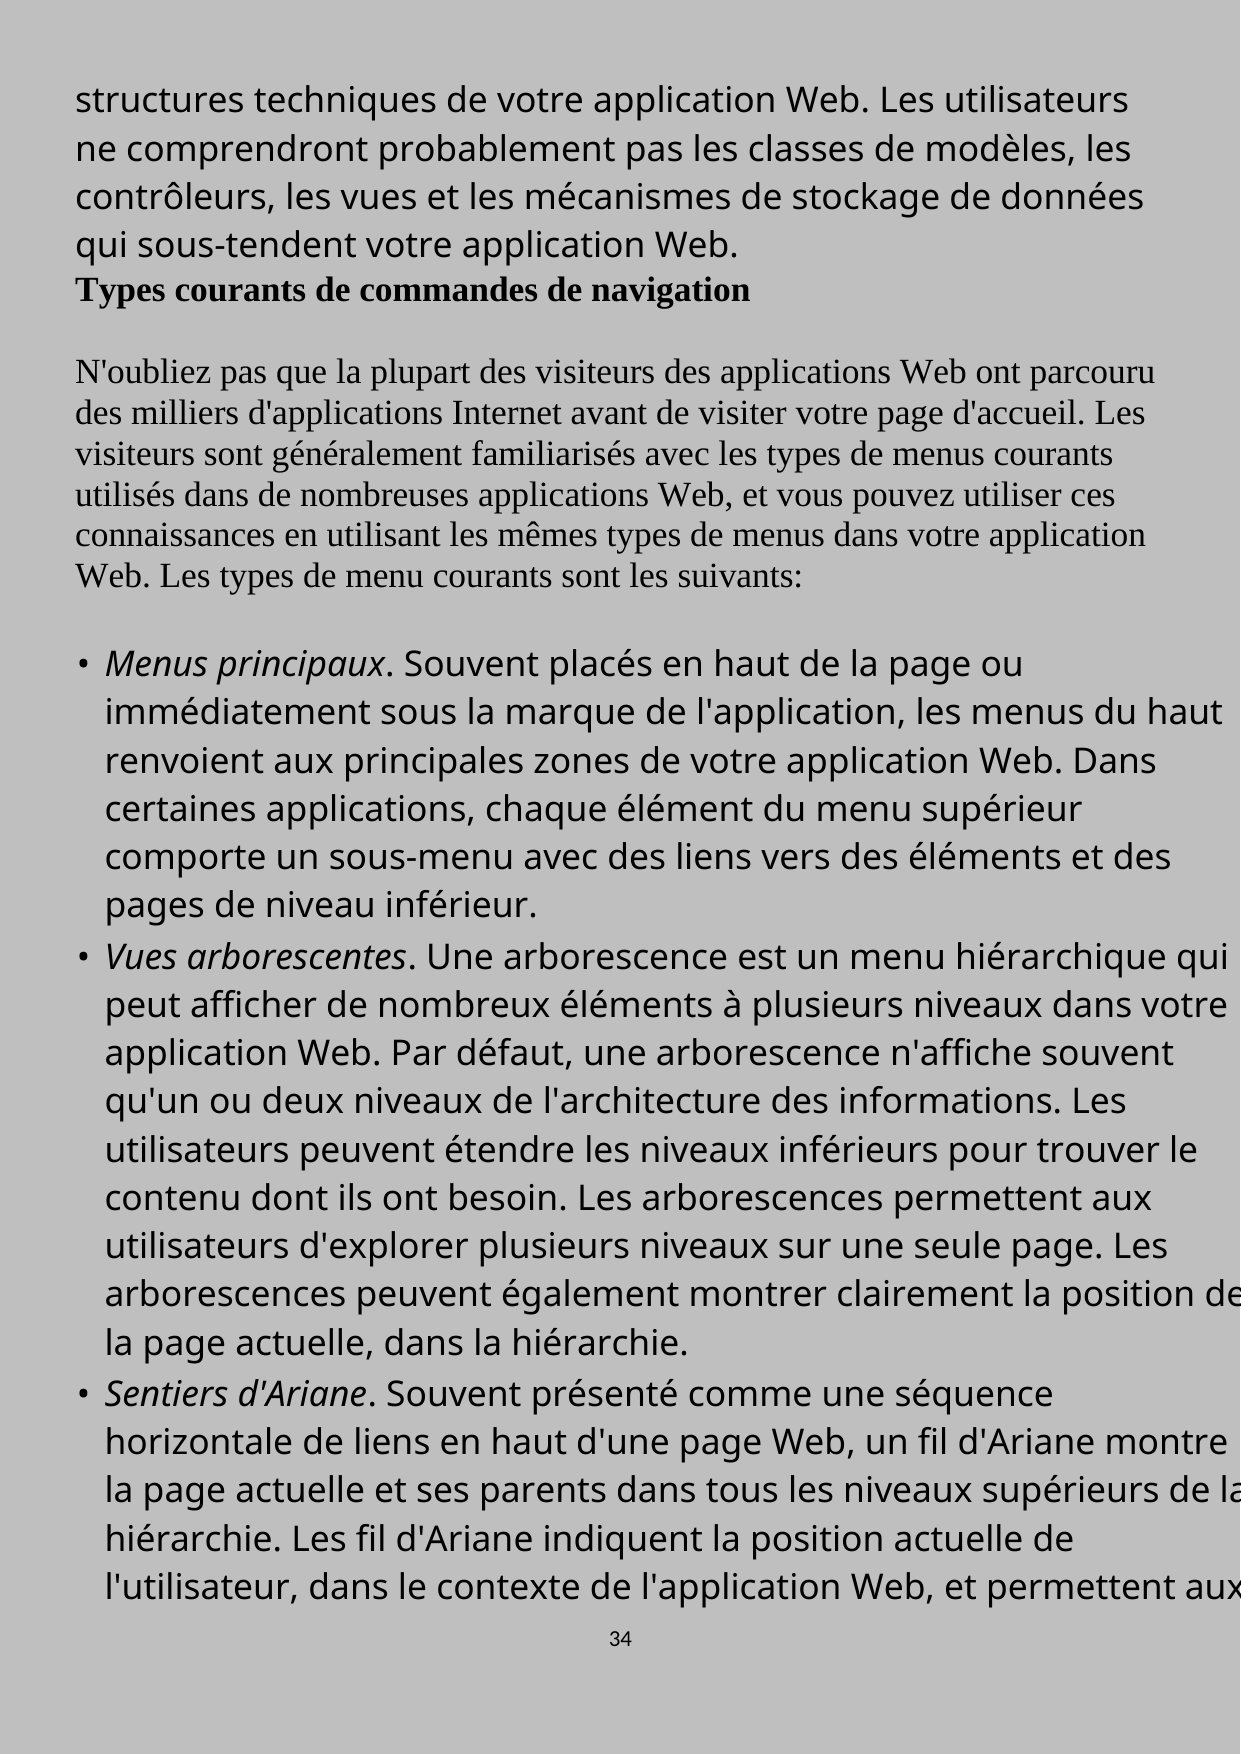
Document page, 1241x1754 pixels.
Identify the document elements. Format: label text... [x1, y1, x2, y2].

table_cell • [75, 930, 103, 1367]
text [75, 75, 1165, 268]
table_header • [75, 637, 103, 929]
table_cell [103, 1367, 1240, 1611]
text N'oubliez pas que la plupart des visiteurs des applications Web ont parcouru des milliers d'applications Internet avant de visiter votre page d'accueil. Les visiteurs sont généralement familiarisés avec les types de menus courants utilisés dans de nombreuses applications Web, et vous pouvez utiliser ces connaissances en utilisant les mêmes types de menus dans votre application Web. Les types de menu courants sont les suivants: [75, 350, 1165, 595]
table_header Menus principaux. Souvent placés en haut de la page ou immédiatement sous la marque de l'application, les menus du haut renvoient aux principales zones de votre application Web. Dans certaines applications, chaque élément du menu supérieur comporte un sous-menu avec des liens vers des éléments et des pages de niveau inférieur. [103, 637, 1240, 929]
table_cell • [75, 1367, 103, 1611]
text Types courants de commandes de navigation [75, 268, 1165, 309]
table_cell Vues arborescentes. Une arborescence est un menu hiérarchique qui peut afficher de nombreux éléments à plusieurs niveaux dans votre application Web. Par défaut, une arborescence n'affiche souvent qu'un ou deux niveaux de l'architecture des informations. Les utilisateurs peuvent étendre les niveaux inférieurs pour trouver le contenu dont ils ont besoin. Les arborescences permettent aux utilisateurs d'explorer plusieurs niveaux sur une seule page. Les arborescences peuvent également montrer clairement la position de la page actuelle, dans la hiérarchie. [103, 930, 1240, 1367]
